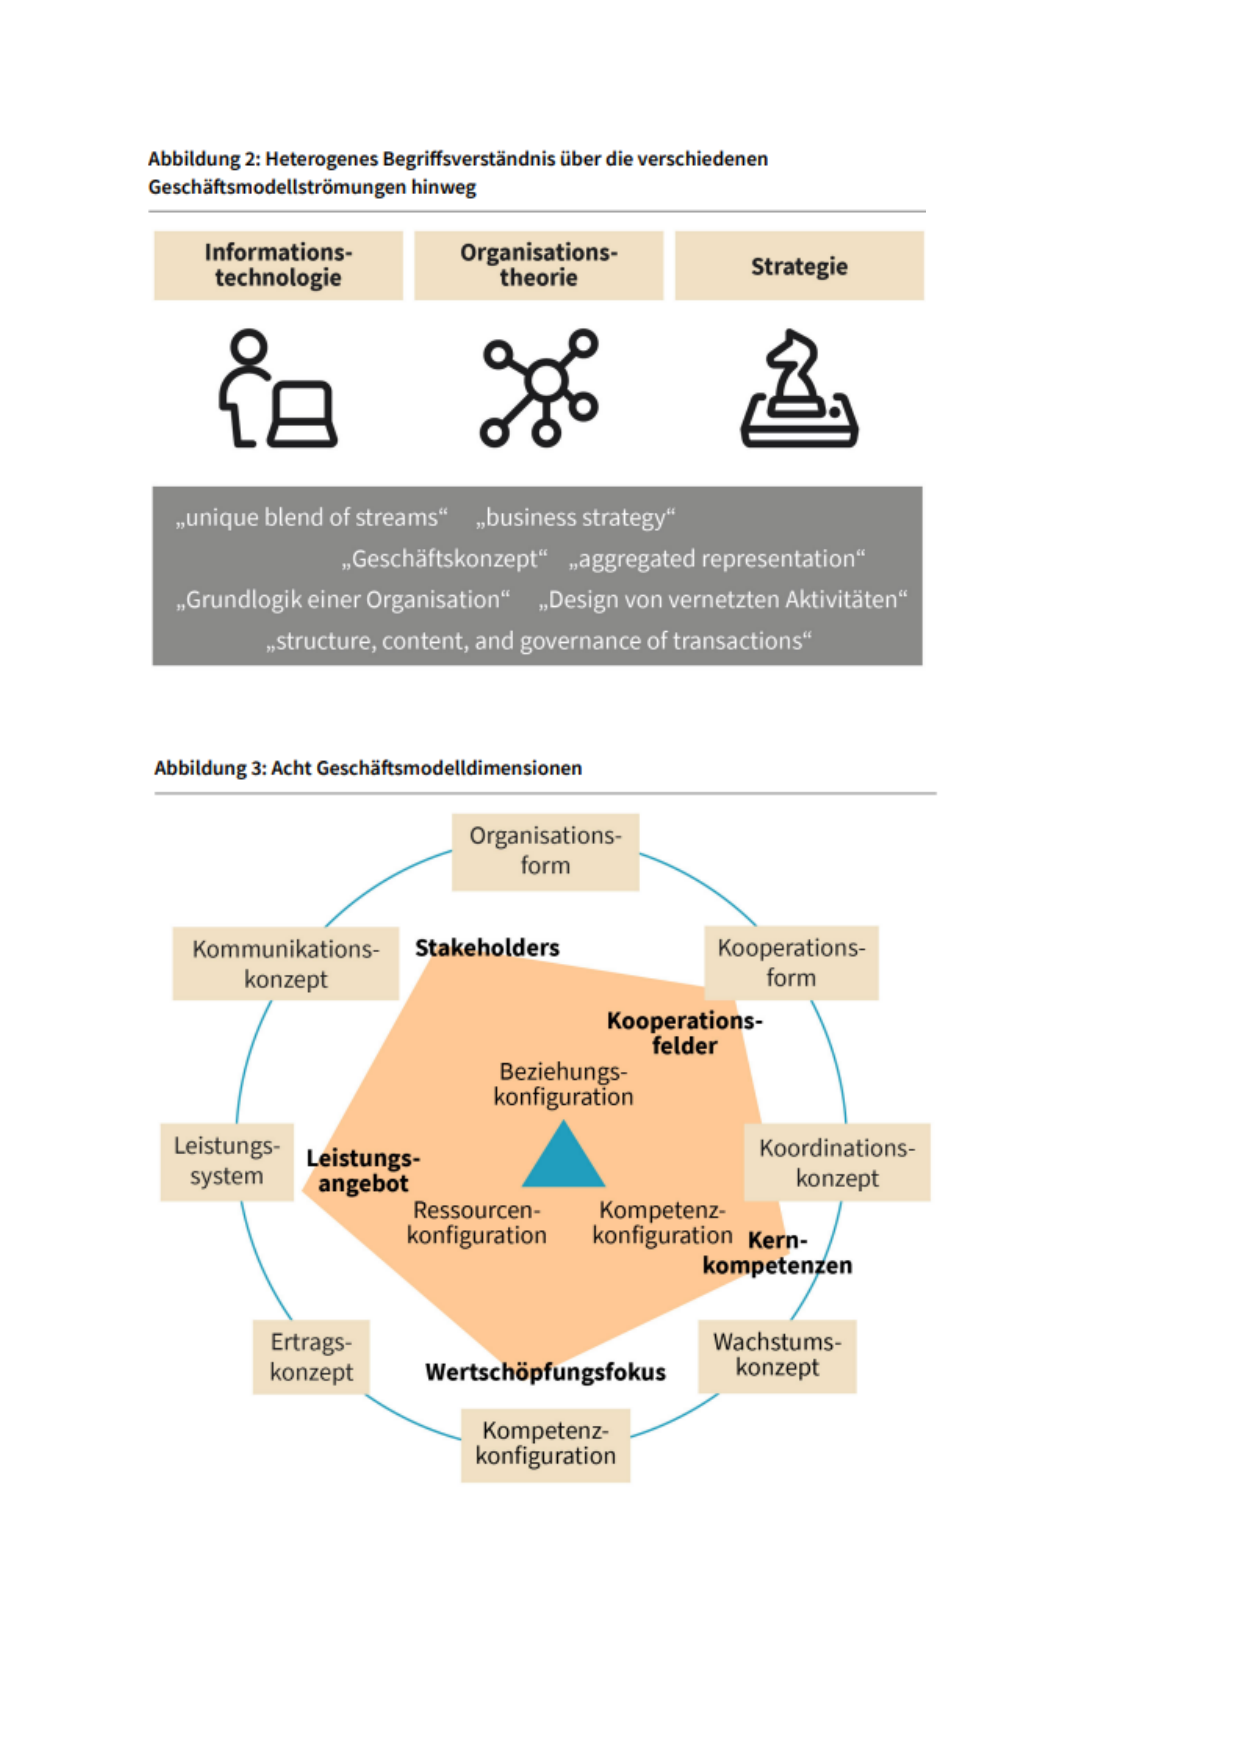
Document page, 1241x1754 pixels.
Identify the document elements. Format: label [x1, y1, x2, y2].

picture [147, 750, 942, 1497]
picture [147, 147, 926, 678]
